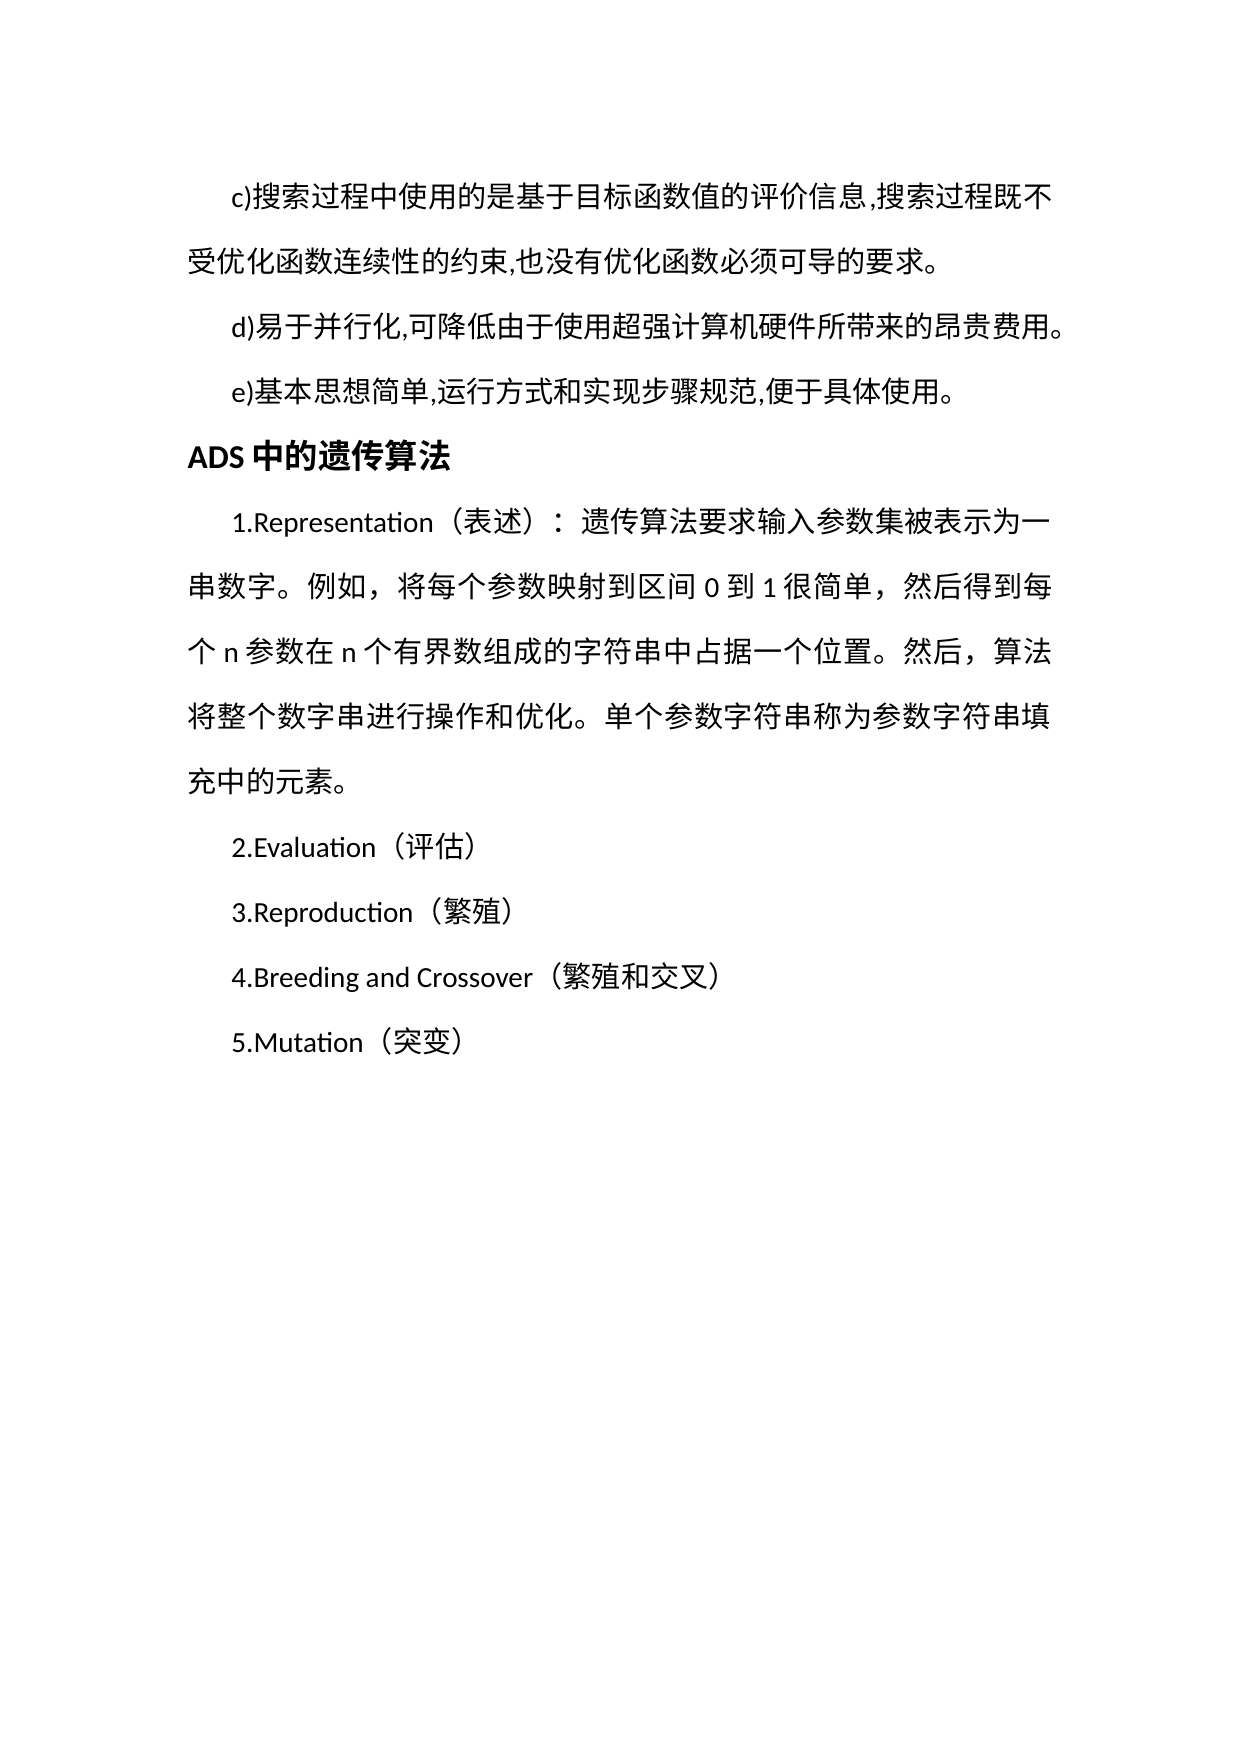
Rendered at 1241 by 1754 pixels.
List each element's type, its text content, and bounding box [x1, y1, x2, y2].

text 1.Representation（表述）：遗传算法要求输入参数集被表示为一串数字。例如，将每个参数映射到区间0到1很简单，然后得到每个n参数在n个有界数组成的字符串中占据一个位置。然后，算法将整个数字串进行操作和优化。单个参数字符串称为参数字符串填充中的元素。 [187, 487, 1053, 812]
text d)易于并行化,可降低由于使用超强计算机硬件所带来的昂贵费用。 [187, 292, 1053, 357]
text 4.Breeding and Crossover（繁殖和交叉） [187, 942, 1053, 1007]
text 5.Mutation（突变） [187, 1007, 1053, 1072]
text e)基本思想简单,运行方式和实现步骤规范,便于具体使用。 [187, 357, 1053, 422]
text c)搜索过程中使用的是基于目标函数值的评价信息,搜索过程既不受优化函数连续性的约束,也没有优化函数必须可导的要求。 [187, 162, 1053, 292]
text ADS中的遗传算法 [187, 422, 1053, 487]
text 2.Evaluation（评估） [187, 812, 1053, 877]
text 3.Reproduction（繁殖） [187, 877, 1053, 942]
